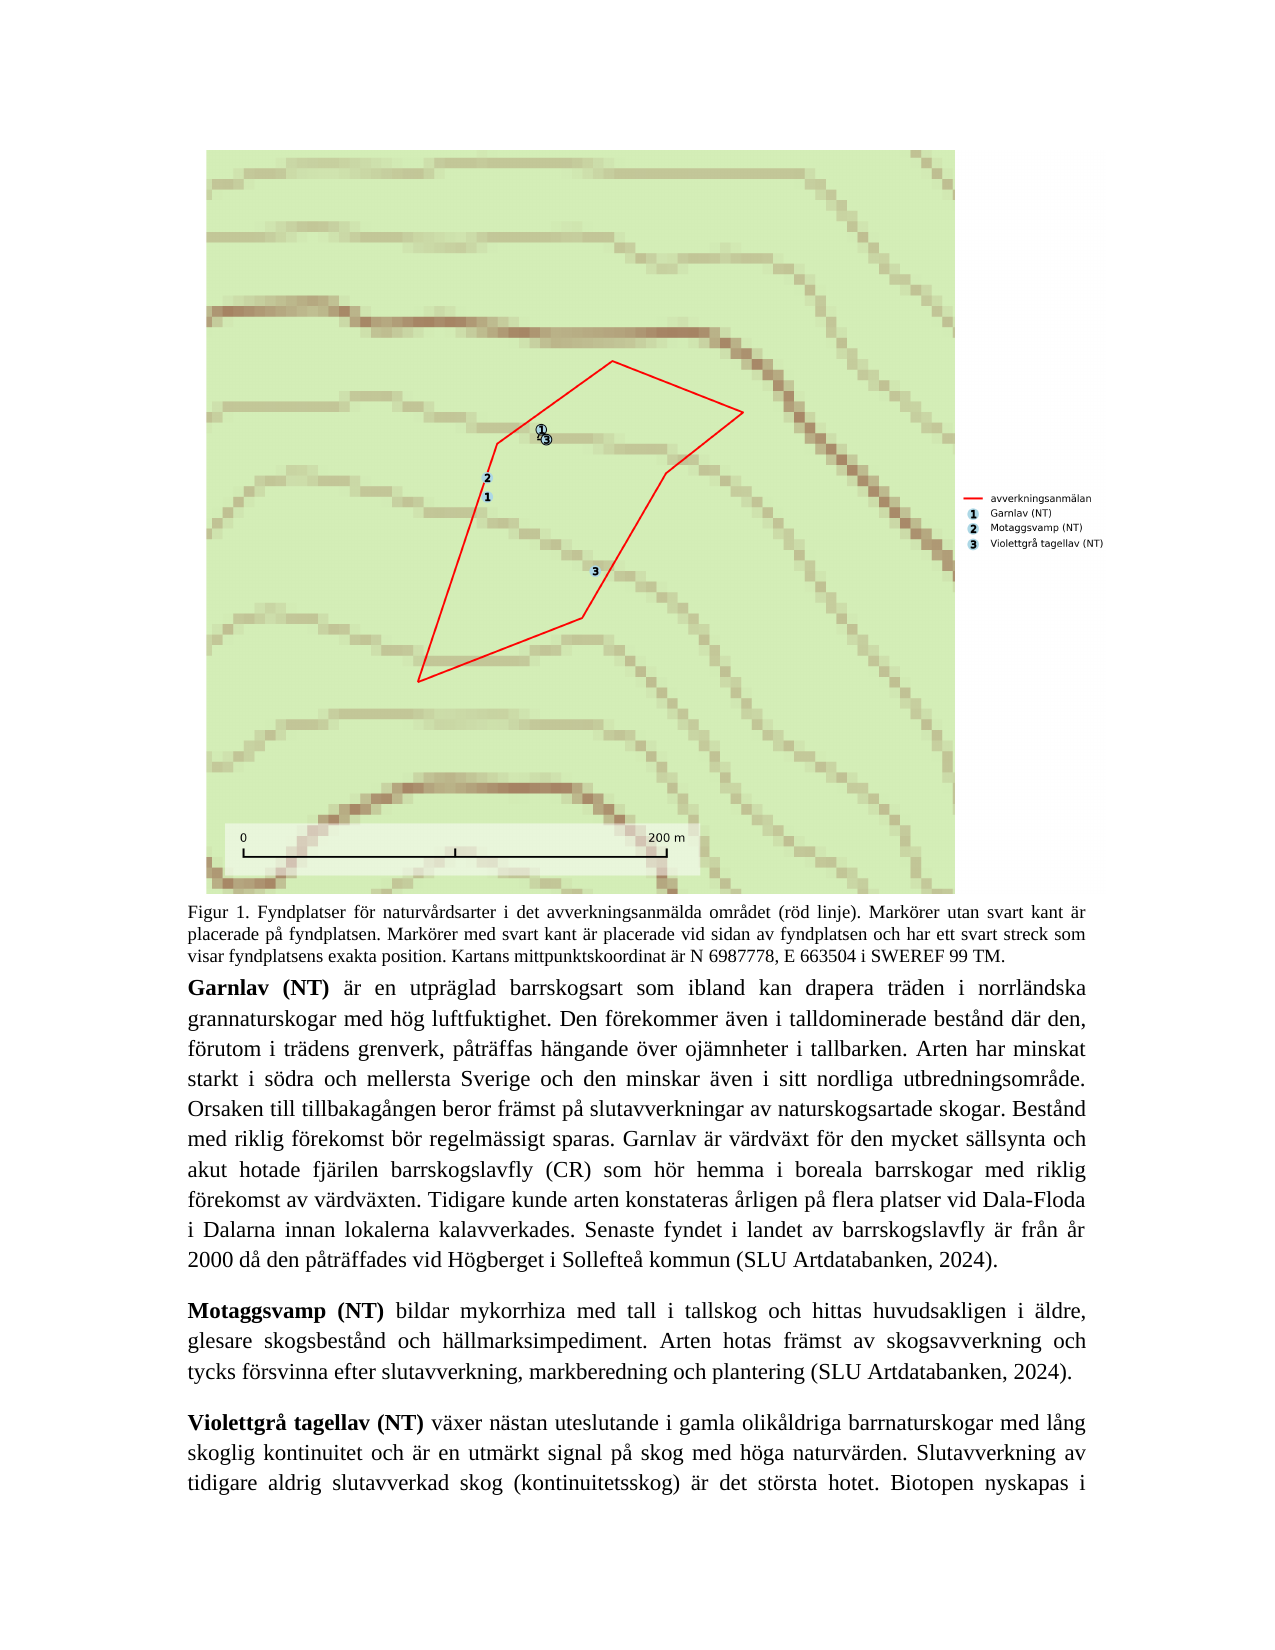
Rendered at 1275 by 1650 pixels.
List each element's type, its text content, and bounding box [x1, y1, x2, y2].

text Garnlav (NT) är en utpräglad barrskogsart som ibland kan drapera träden i norrländska grannaturskogar med hög luftfuktighet. Den förekommer även i talldominerade bestånd där den, förutom i trädens grenverk, påträffas hängande över ojämnheter i tallbarken. Arten har minskat starkt i södra och mellersta Sverige och den minskar även i sitt nordliga utbredningsområde. Orsaken till tillbakagången beror främst på slutavverkningar av naturskogsartade skogar. Bestånd med riklig förekomst bör regelmässigt sparas. Garnlav är värdväxt för den mycket sällsynta och akut hotade fjärilen barrskogslavfly (CR) som hör hemma i boreala barrskogar med riklig förekomst av värdväxten. Tidigare kunde arten konstateras årligen på flera platser vid Dala-Floda i Dalarna innan lokalerna kalavverkades. Senaste fyndet i landet av barrskogslavfly är från år 2000 då den påträffades vid Högberget i Sollefteå kommun (SLU Artdatabanken, 2024). [187, 974, 1087, 1273]
text Motaggsvamp (NT) bildar mykorrhiza med tall i tallskog och hittas huvudsakligen i äldre, glesare skogsbestånd och hällmarksimpediment. Arten hotas främst av skogsavverkning och tycks försvinna efter slutavverkning, markberedning och plantering (SLU Artdatabanken, 2024). [187, 1297, 1087, 1384]
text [187, 1409, 1087, 1496]
picture [206, 150, 1107, 894]
text Figur 1. Fyndplatser för naturvårdsarter i det avverkningsanmälda området (röd linje). Markörer utan svart kant är placerade på fyndplatsen. Markörer med svart kant är placerade vid sidan av fyndplatsen och har ett svart streck som visar fyndplatsens exakta position. Kartans mittpunktskoordinat är N 6987778, E 663504 i SWEREF 99 TM. [187, 901, 1087, 966]
